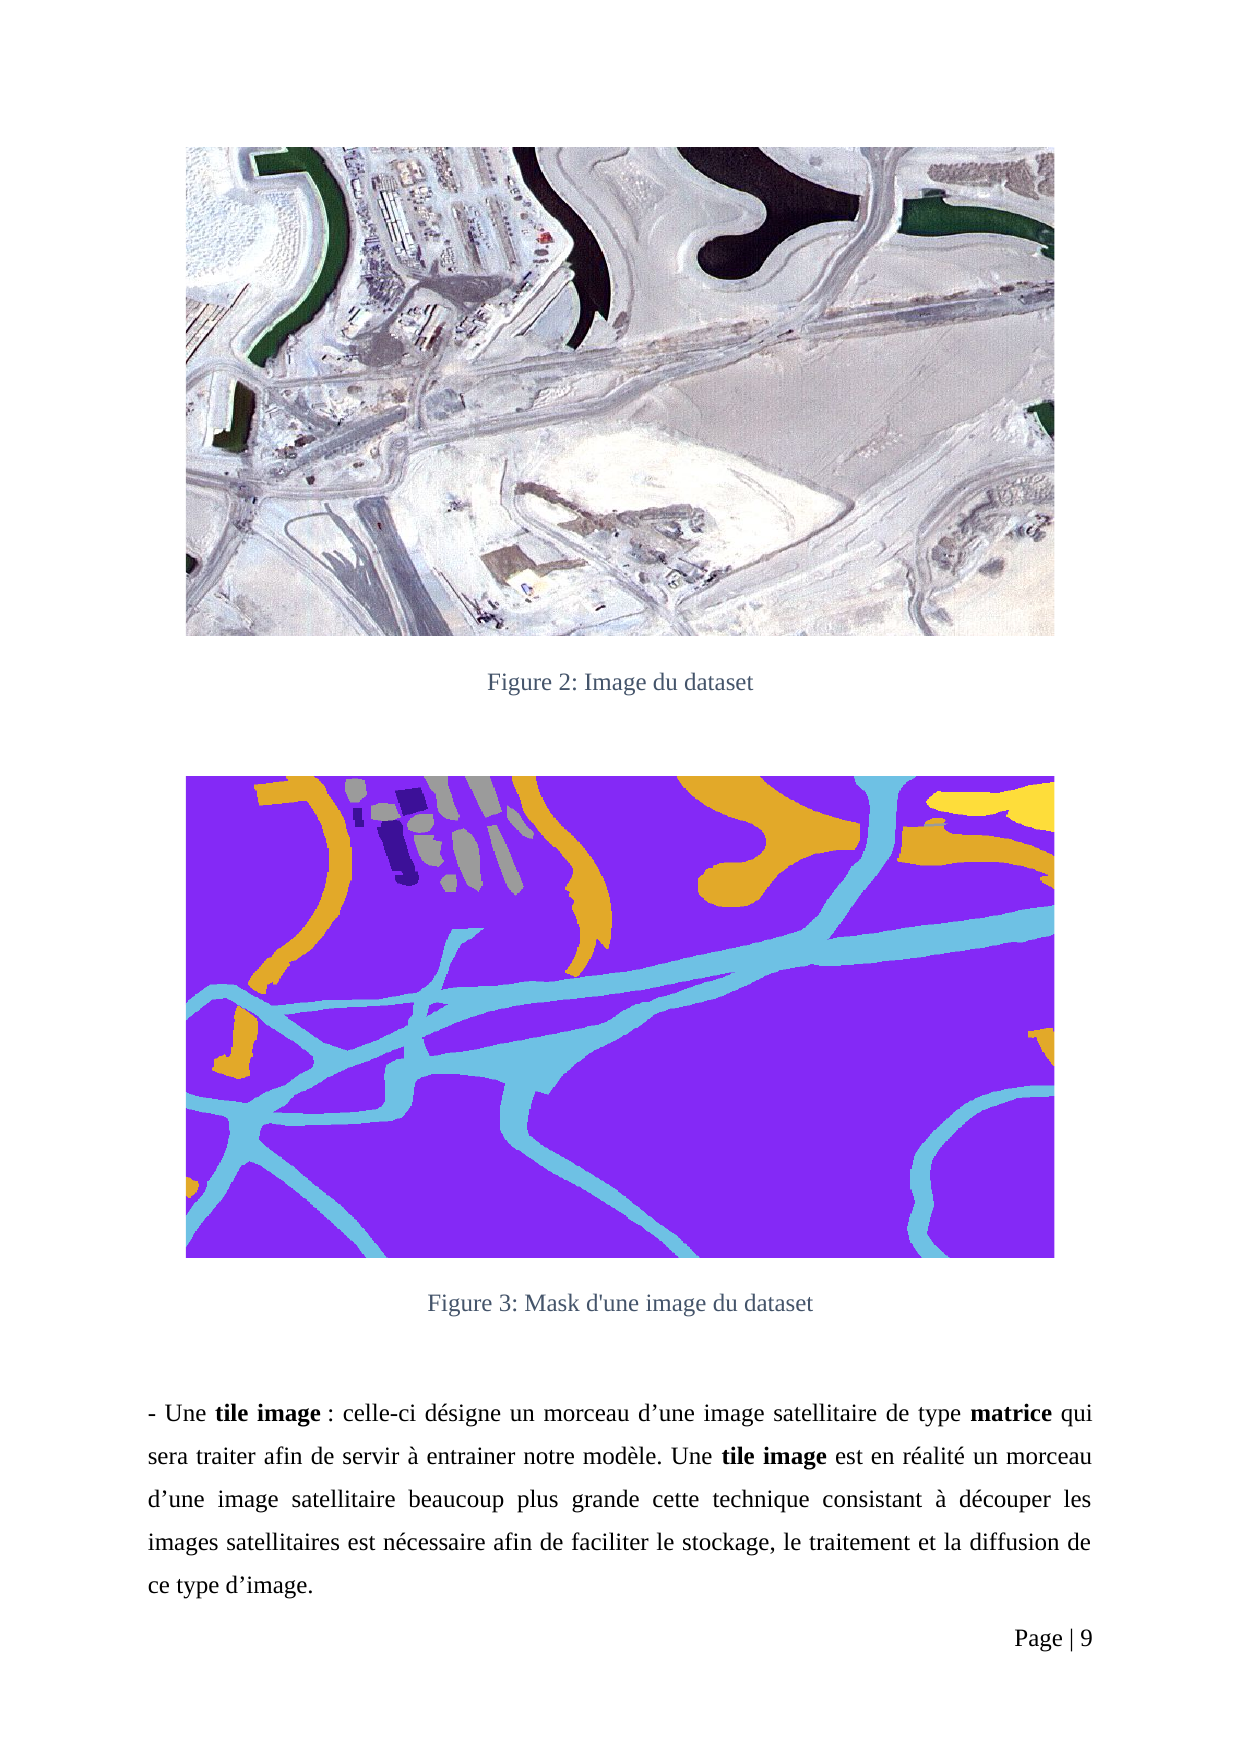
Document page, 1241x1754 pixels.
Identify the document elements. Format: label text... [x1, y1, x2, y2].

picture [185, 776, 1055, 1258]
text Figure 2: Image du dataset [148, 667, 1093, 696]
picture [185, 147, 1055, 636]
text Figure 3: Mask d'une image du dataset [148, 1288, 1093, 1317]
text - Une tile image : celle-ci désigne un morceau d’une image satellitaire de type matrice qui sera traiter afin de servir à entrainer notre modèle. Une tile image est en réalité un morceau d’une image satellitaire beaucoup plus grande cette technique consistant à découper les images satellitaires est nécessaire afin de faciliter le stockage, le traitement et la diffusion de ce type d’image. [148, 1398, 1093, 1599]
